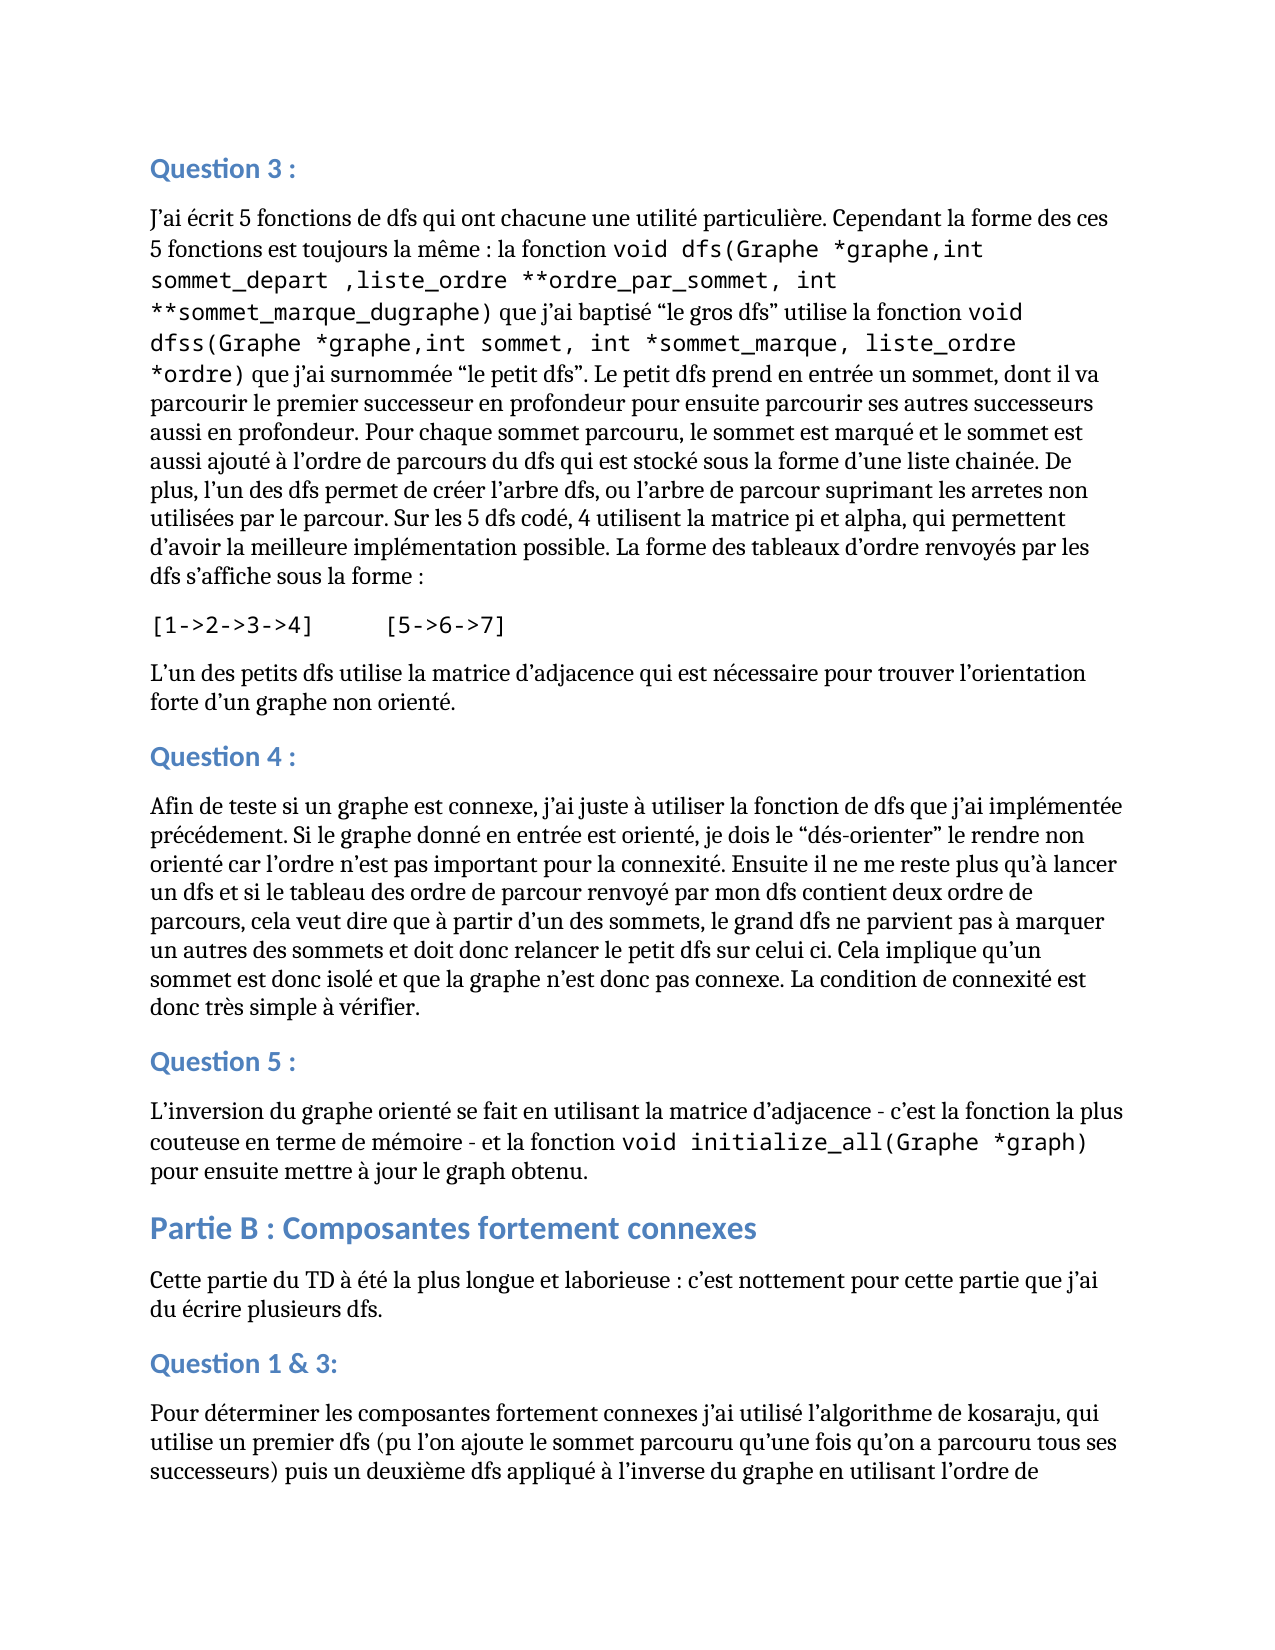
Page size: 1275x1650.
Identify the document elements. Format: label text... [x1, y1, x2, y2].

text Cette partie du TD à été la plus longue et laborieuse : c’est nottement pour cette partie que j’ai du écrire plusieurs dfs. [150, 1266, 1125, 1324]
subtitle Question 3 : [150, 150, 1125, 186]
text L’un des petits dfs utilise la matrice d’adjacence qui est nécessaire pour trouver l’orientation forte d’un graphe non orienté. [150, 659, 1125, 717]
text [150, 1399, 1125, 1485]
subtitle Partie B : Composantes fortement connexes [150, 1207, 1125, 1248]
text L’inversion du graphe orienté se fait en utilisant la matrice d’adjacence - c’est la fonction la plus couteuse en terme de mémoire - et la fonction void initialize_all(Graphe *graph) pour ensuite mettre à jour le graph obtenu. [150, 1097, 1125, 1186]
text J’ai écrit 5 fonctions de dfs qui ont chacune une utilité particulière. Cependant la forme des ces 5 fonctions est toujours la même : la fonction void dfs(Graphe *graphe,int sommet_depart ,liste_ordre **ordre_par_sommet, int **sommet_marque_dugraphe) que j’ai baptisé “le gros dfs” utilise la fonction void dfss(Graphe *graphe,int sommet, int *sommet_marque, liste_ordre *ordre) que j’ai surnommée “le petit dfs”. Le petit dfs prend en entrée un sommet, dont il va parcourir le premier successeur en profondeur pour ensuite parcourir ses autres successeurs aussi en profondeur. Pour chaque sommet parcouru, le sommet est marqué et le sommet est aussi ajouté à l’ordre de parcours du dfs qui est stocké sous la forme d’une liste chainée. De plus, l’un des dfs permet de créer l’arbre dfs, ou l’arbre de parcour suprimant les arretes non utilisées par le parcour. Sur les 5 dfs codé, 4 utilisent la matrice pi et alpha, qui permettent d’avoir la meilleure implémentation possible. La forme des tableaux d’ordre renvoyés par les dfs s’affiche sous la forme : [150, 204, 1125, 591]
subtitle Question 4 : [150, 738, 1125, 773]
subtitle Question 5 : [150, 1043, 1125, 1078]
text [1->2->3->4] [5->6->7] [150, 609, 1125, 641]
subtitle Question 1 & 3: [150, 1345, 1125, 1380]
text Afin de teste si un graphe est connexe, j’ai juste à utiliser la fonction de dfs que j’ai implémentée précédement. Si le graphe donné en entrée est orienté, je dois le “dés-orienter” le rendre non orienté car l’ordre n’est pas important pour la connexité. Ensuite il ne me reste plus qu’à lancer un dfs et si le tableau des ordre de parcour renvoyé par mon dfs contient deux ordre de parcours, cela veut dire que à partir d’un des sommets, le grand dfs ne parvient pas à marquer un autres des sommets et doit donc relancer le petit dfs sur celui ci. Cela implique qu’un sommet est donc isolé et que la graphe n’est donc pas connexe. La condition de connexité est donc très simple à vérifier. [150, 792, 1125, 1022]
